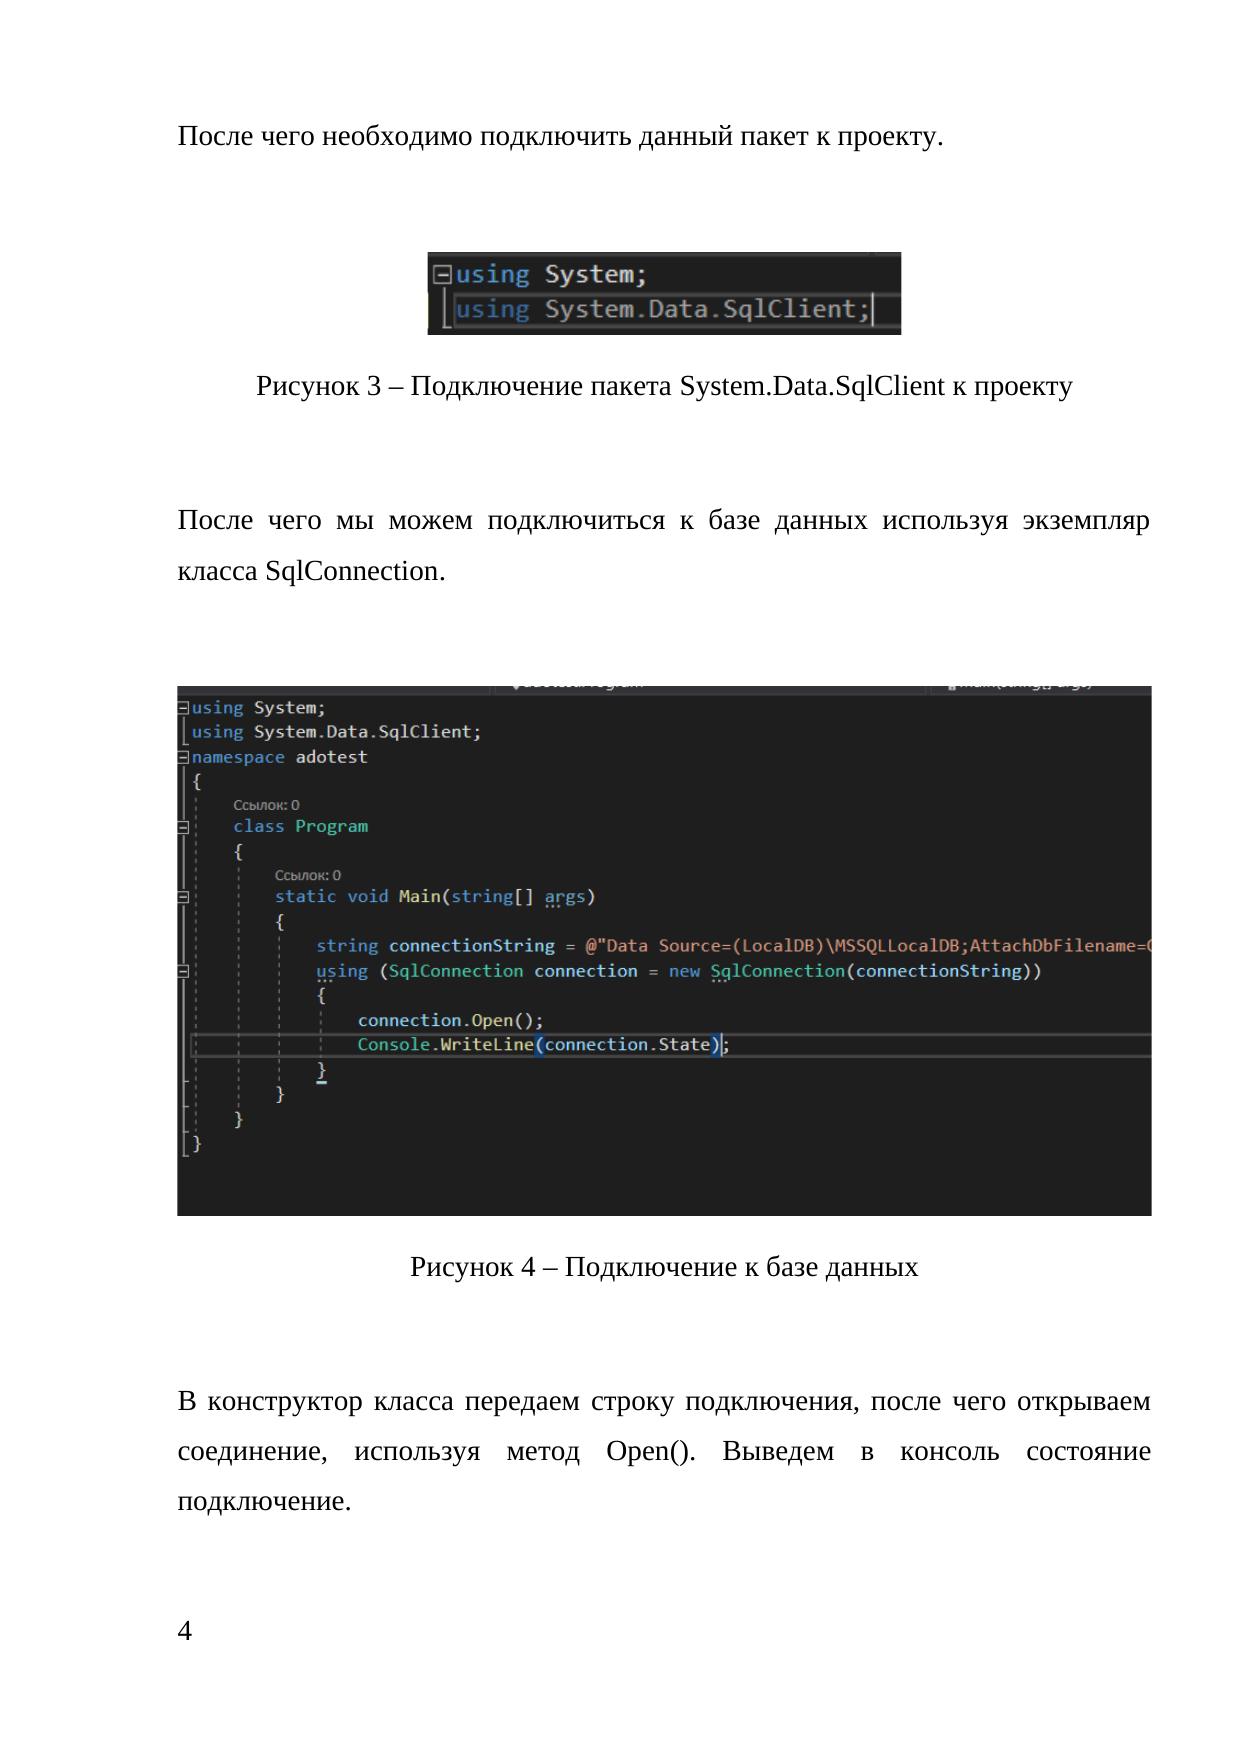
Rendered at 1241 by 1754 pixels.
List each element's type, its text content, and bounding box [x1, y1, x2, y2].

text Рисунок 4 – Подключение к базе данных [177, 1249, 1152, 1282]
text После чего мы можем подключиться к базе данных используя экземпляр класса SqlConnection. [177, 502, 1152, 586]
text Рисунок 3 – Подключение пакета System.Data.SqlClient к проекту [177, 368, 1152, 402]
text После чего необходимо подключить данный пакет к проекту. [177, 118, 1152, 152]
picture [427, 252, 902, 335]
picture [177, 686, 1152, 1216]
text В конструктор класса передаем строку подключения, после чего открываем соединение, используя метод Open(). Выведем в консоль состояние подключение. [177, 1383, 1152, 1517]
